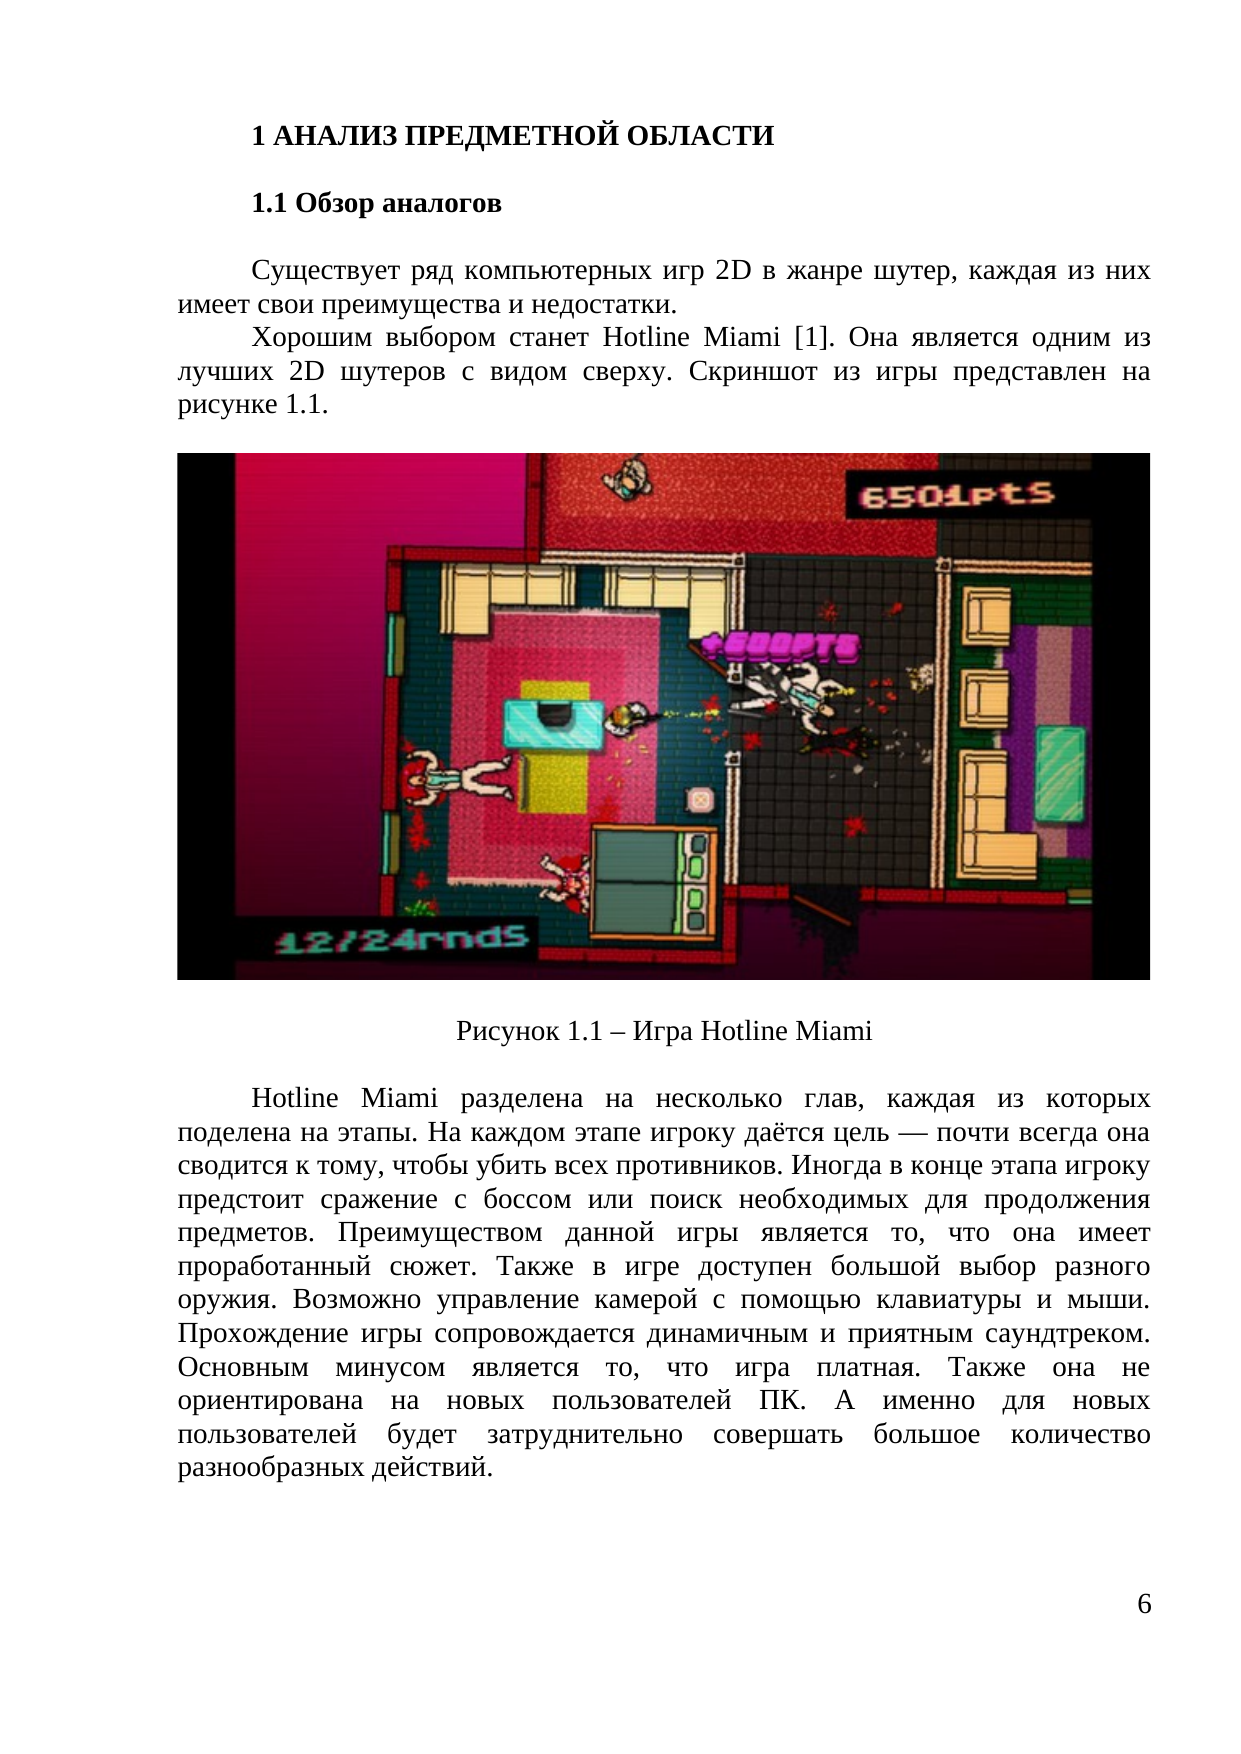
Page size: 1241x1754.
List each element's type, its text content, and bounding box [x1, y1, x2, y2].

text Hotline Miami разделена на несколько глав, каждая из которых поделена на этапы. На каждом этапе игроку даётся цель — почти всегда она сводится к тому, чтобы убить всех противников. Иногда в конце этапа игроку предстоит сражение с боссом или поиск необходимых для продолжения предметов. Преимуществом данной игры является то, что она имеет проработанный сюжет. Также в игре доступен большой выбор разного оружия. Возможно управление камерой с помощью клавиатуры и мыши. Прохождение игры сопровождается динамичным и приятным саундтреком. Основным минусом является то, что игра платная. Также она не ориентирована на новых пользователей ПК. А именно для новых пользователей будет затруднительно совершать большое количество разнообразных действий. [177, 1080, 1152, 1483]
picture [177, 453, 1151, 980]
text Рисунок 1.1 – Игра Hotline Miami [177, 1013, 1152, 1047]
text АНАЛИЗ ПРЕДМЕТНОЙ ОБЛАСТИ [177, 118, 1152, 152]
text Хорошим выбором станет Hotline Miami [1]. Она является одним из лучших 2D шутеров с видом сверху. Скриншот из игры представлен на рисунке 1.1. [177, 319, 1152, 420]
text Обзор аналогов [251, 185, 1152, 219]
text Существует ряд компьютерных игр 2D в жанре шутер, каждая из них имеет свои преимущества и недостатки. [177, 252, 1152, 319]
